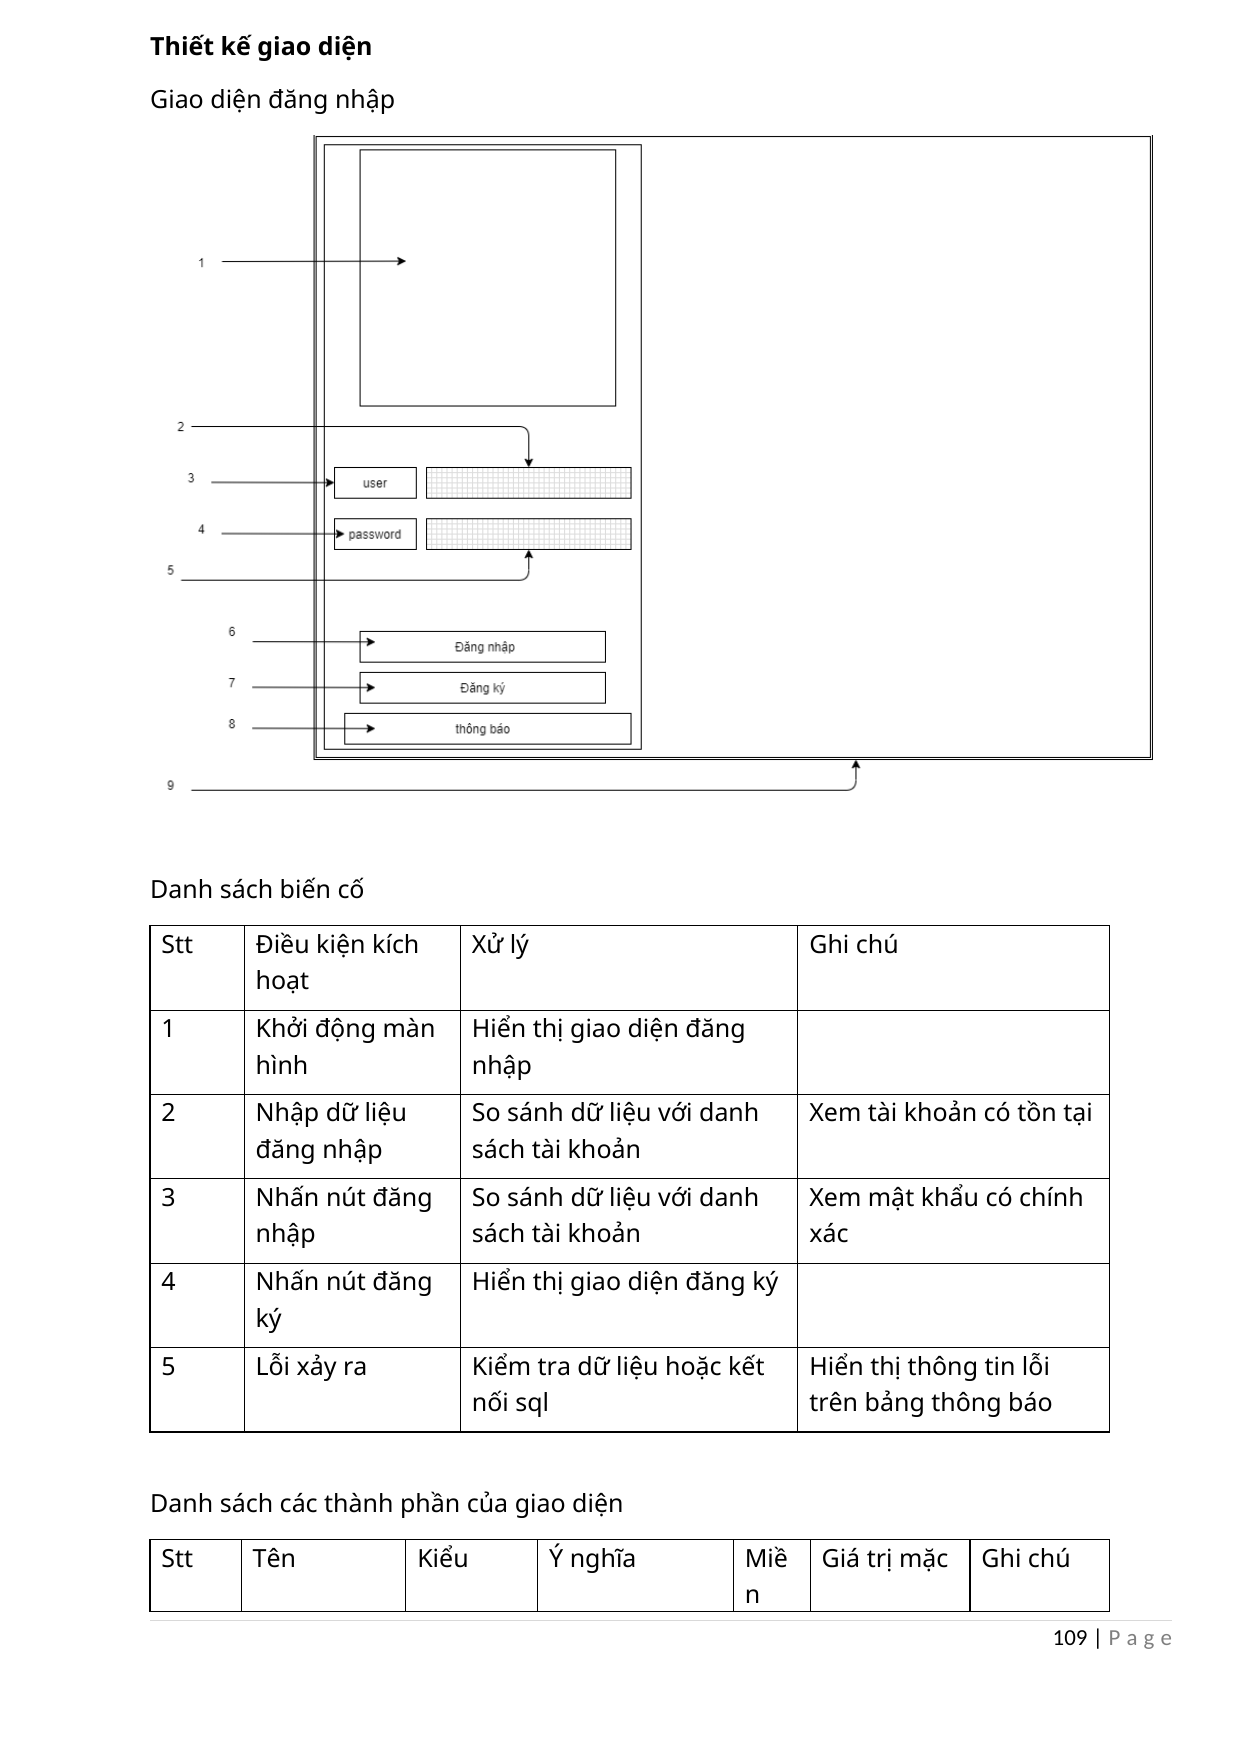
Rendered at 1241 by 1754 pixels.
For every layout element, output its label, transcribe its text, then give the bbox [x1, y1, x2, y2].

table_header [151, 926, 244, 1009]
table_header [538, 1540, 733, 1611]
text Giao diện đăng nhập [150, 82, 1217, 116]
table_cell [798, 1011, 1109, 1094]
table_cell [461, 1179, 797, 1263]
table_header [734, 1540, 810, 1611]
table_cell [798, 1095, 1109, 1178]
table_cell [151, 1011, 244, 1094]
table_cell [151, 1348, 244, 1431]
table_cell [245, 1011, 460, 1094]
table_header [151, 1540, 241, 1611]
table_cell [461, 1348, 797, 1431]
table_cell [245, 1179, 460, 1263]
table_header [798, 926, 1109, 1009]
text Danh sách các thành phần của giao diện [150, 1486, 1217, 1520]
text Thiết kế giao diện [150, 28, 1217, 62]
picture [150, 135, 1154, 800]
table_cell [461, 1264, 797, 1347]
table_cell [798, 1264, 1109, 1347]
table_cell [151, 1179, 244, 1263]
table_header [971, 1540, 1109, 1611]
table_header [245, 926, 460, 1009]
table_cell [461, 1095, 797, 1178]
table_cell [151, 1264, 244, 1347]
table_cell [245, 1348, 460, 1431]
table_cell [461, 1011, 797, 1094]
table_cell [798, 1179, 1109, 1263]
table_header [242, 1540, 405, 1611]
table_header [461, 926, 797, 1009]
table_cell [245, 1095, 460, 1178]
text Danh sách biến cố [150, 872, 1217, 906]
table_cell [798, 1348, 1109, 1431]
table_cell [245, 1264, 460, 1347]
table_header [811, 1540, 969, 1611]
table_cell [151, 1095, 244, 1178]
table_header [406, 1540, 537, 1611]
